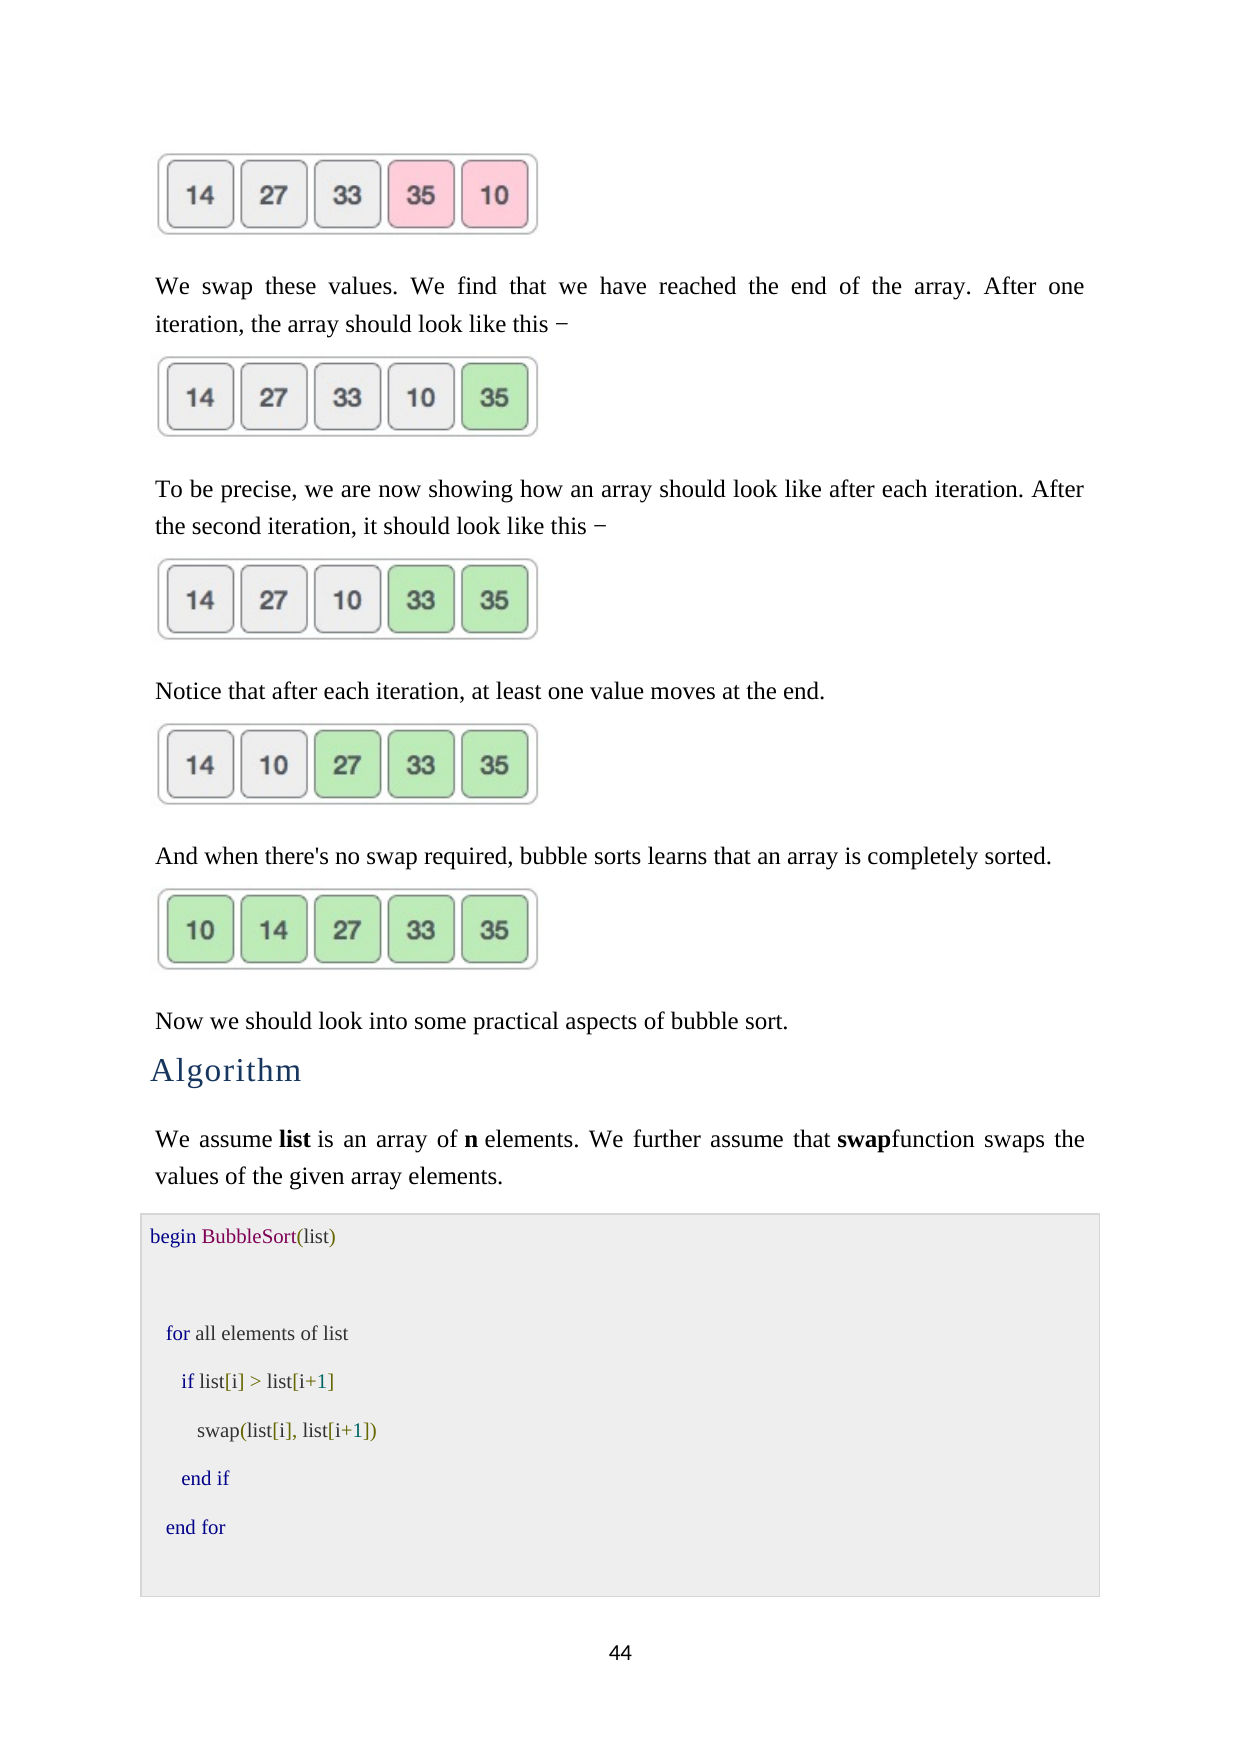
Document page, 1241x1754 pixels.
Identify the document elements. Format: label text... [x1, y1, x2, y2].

subtitle Algorithm [150, 1050, 1090, 1088]
text We assume list is an array of n elements. We further assume that swapfunction swaps the values of the given array elements. [155, 1115, 1085, 1190]
picture [150, 352, 546, 440]
text end if [142, 1456, 1099, 1490]
picture [150, 885, 546, 973]
text for all elements of list [142, 1310, 1099, 1345]
picture [150, 555, 546, 643]
text if list[i] > list[i+1] [142, 1359, 1099, 1393]
text Notice that after each iteration, at least one value moves at the end. [155, 667, 1085, 705]
text Now we should look into some practical aspects of bubble sort. [155, 997, 1085, 1035]
picture [150, 150, 546, 238]
text To be precise, we are now showing how an array should look like after each iteration. After the second iteration, it should look like this − [155, 465, 1085, 540]
text And when there's no swap required, bubble sorts learns that an array is completely sorted. [155, 832, 1085, 870]
text end for [142, 1504, 1099, 1539]
text swap(list[i], list[i+1]) [142, 1407, 1099, 1442]
text begin BubbleSort(list) [142, 1215, 1099, 1248]
text We swap these values. We find that we have reached the end of the array. After one iteration, the array should look like this − [155, 262, 1085, 337]
picture [150, 720, 546, 808]
